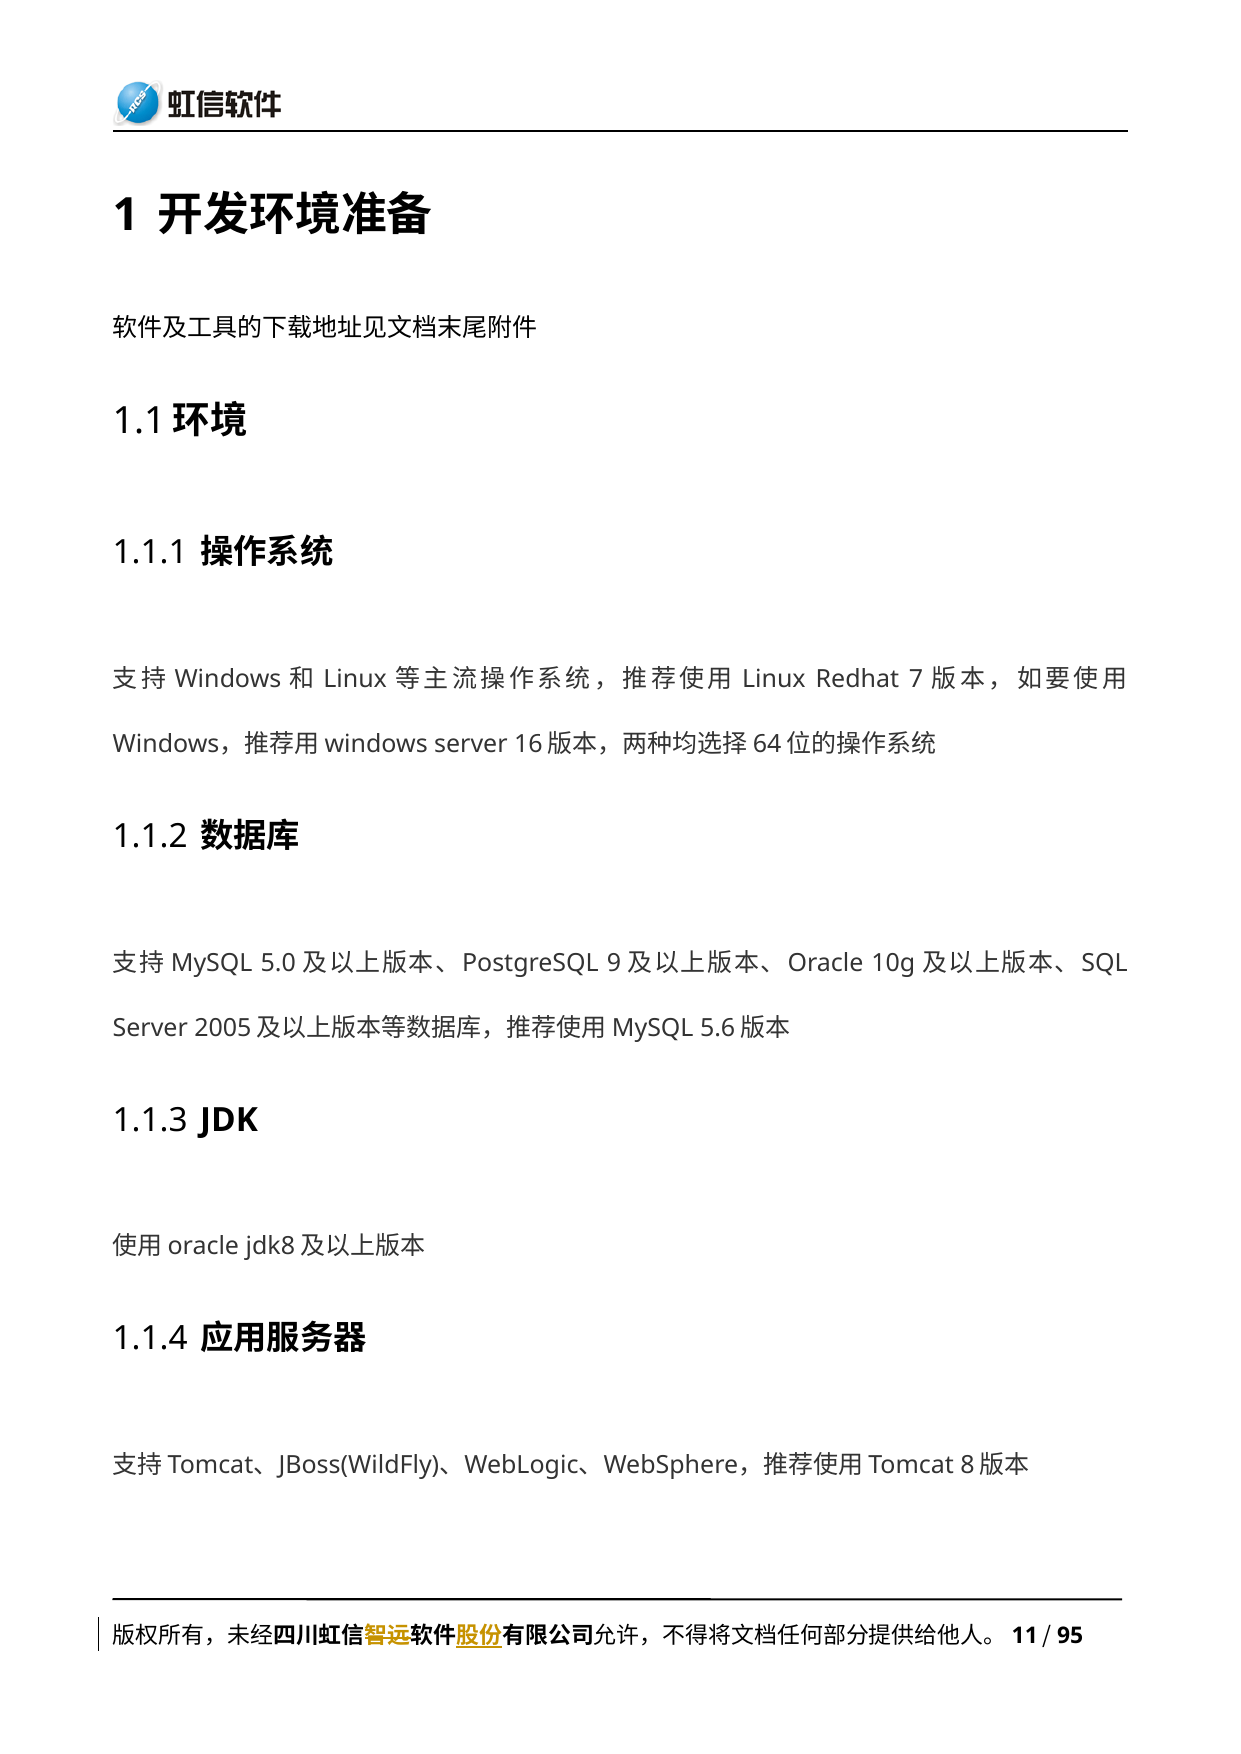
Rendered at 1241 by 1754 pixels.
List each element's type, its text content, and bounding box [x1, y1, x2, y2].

text 支持MySQL 5.0及以上版本、PostgreSQL 9及以上版本、Oracle 10g及以上版本、SQL Server 2005及以上版本等数据库，推荐使用MySQL 5.6版本 [112, 928, 1128, 1058]
text 软件及工具的下载地址见文档末尾附件 [112, 293, 1128, 358]
subtitle 操作系统 [112, 517, 1128, 582]
picture [112, 79, 282, 126]
subtitle 开发环境准备 [112, 162, 1128, 259]
subtitle 环境 [112, 385, 1128, 450]
subtitle 应用服务器 [112, 1303, 1128, 1368]
text 支持Tomcat、JBoss(WildFly)、WebLogic、WebSphere，推荐使用Tomcat 8版本 [112, 1430, 1128, 1495]
text 支持Windows和Linux等主流操作系统，推荐使用Linux Redhat 7版本，如要使用Windows，推荐用windows server 16版本，两种均选择64位的操作系统 [112, 644, 1128, 774]
subtitle JDK [112, 1086, 1128, 1151]
text 使用oracle jdk8及以上版本 [112, 1211, 1128, 1276]
subtitle 数据库 [112, 801, 1128, 866]
